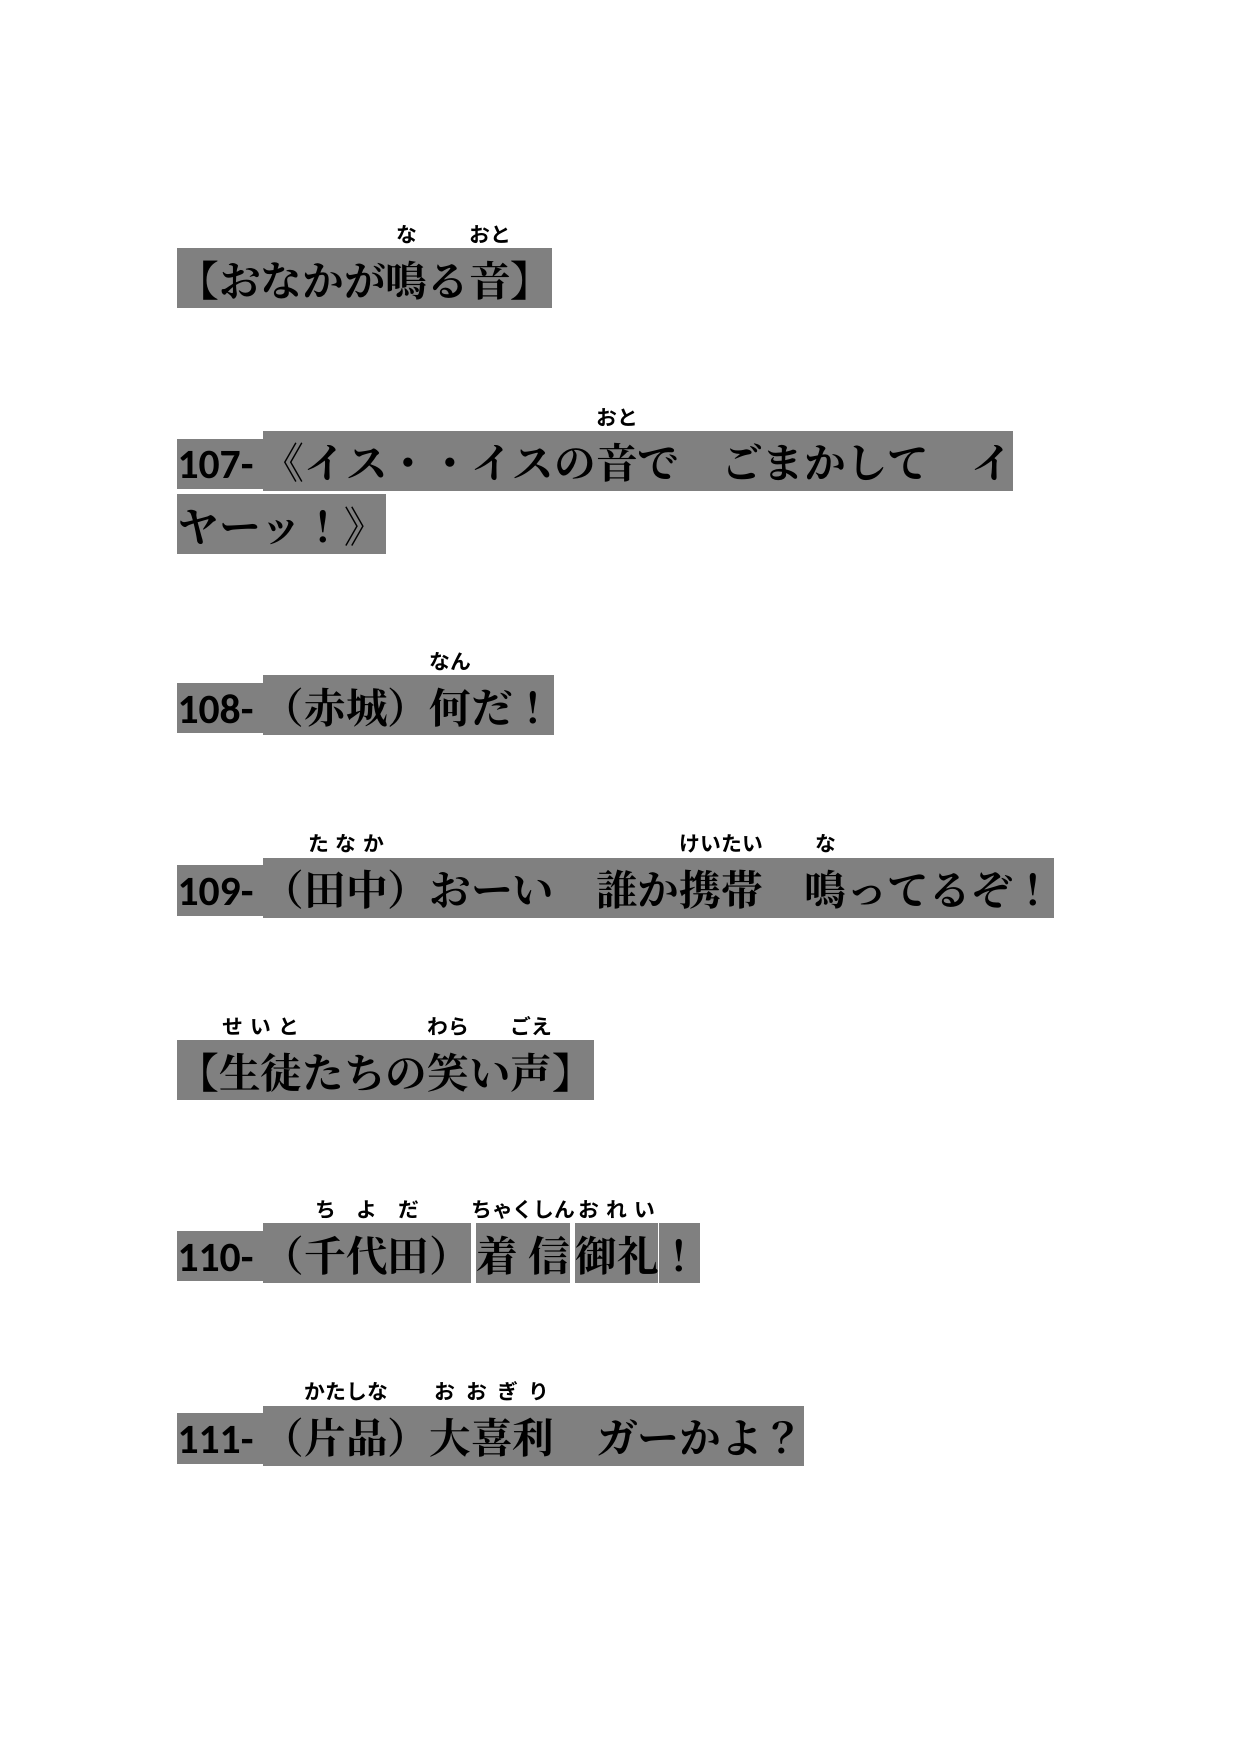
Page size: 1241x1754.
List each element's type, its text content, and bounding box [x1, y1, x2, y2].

text 110- （）！ [177, 1193, 1063, 1283]
text 【たちのい】 [177, 1010, 1063, 1100]
text 111- （） ガーかよ？ [177, 1375, 1063, 1466]
text 108- （赤城）だ！ [177, 645, 1063, 735]
text 109- （）おーい 誰か ってるぞ！ [177, 828, 1063, 918]
text 107- 《イス・・イスので ごまかして イヤーッ！》 [177, 401, 1063, 554]
text 【おなかがる】 [177, 218, 1063, 308]
